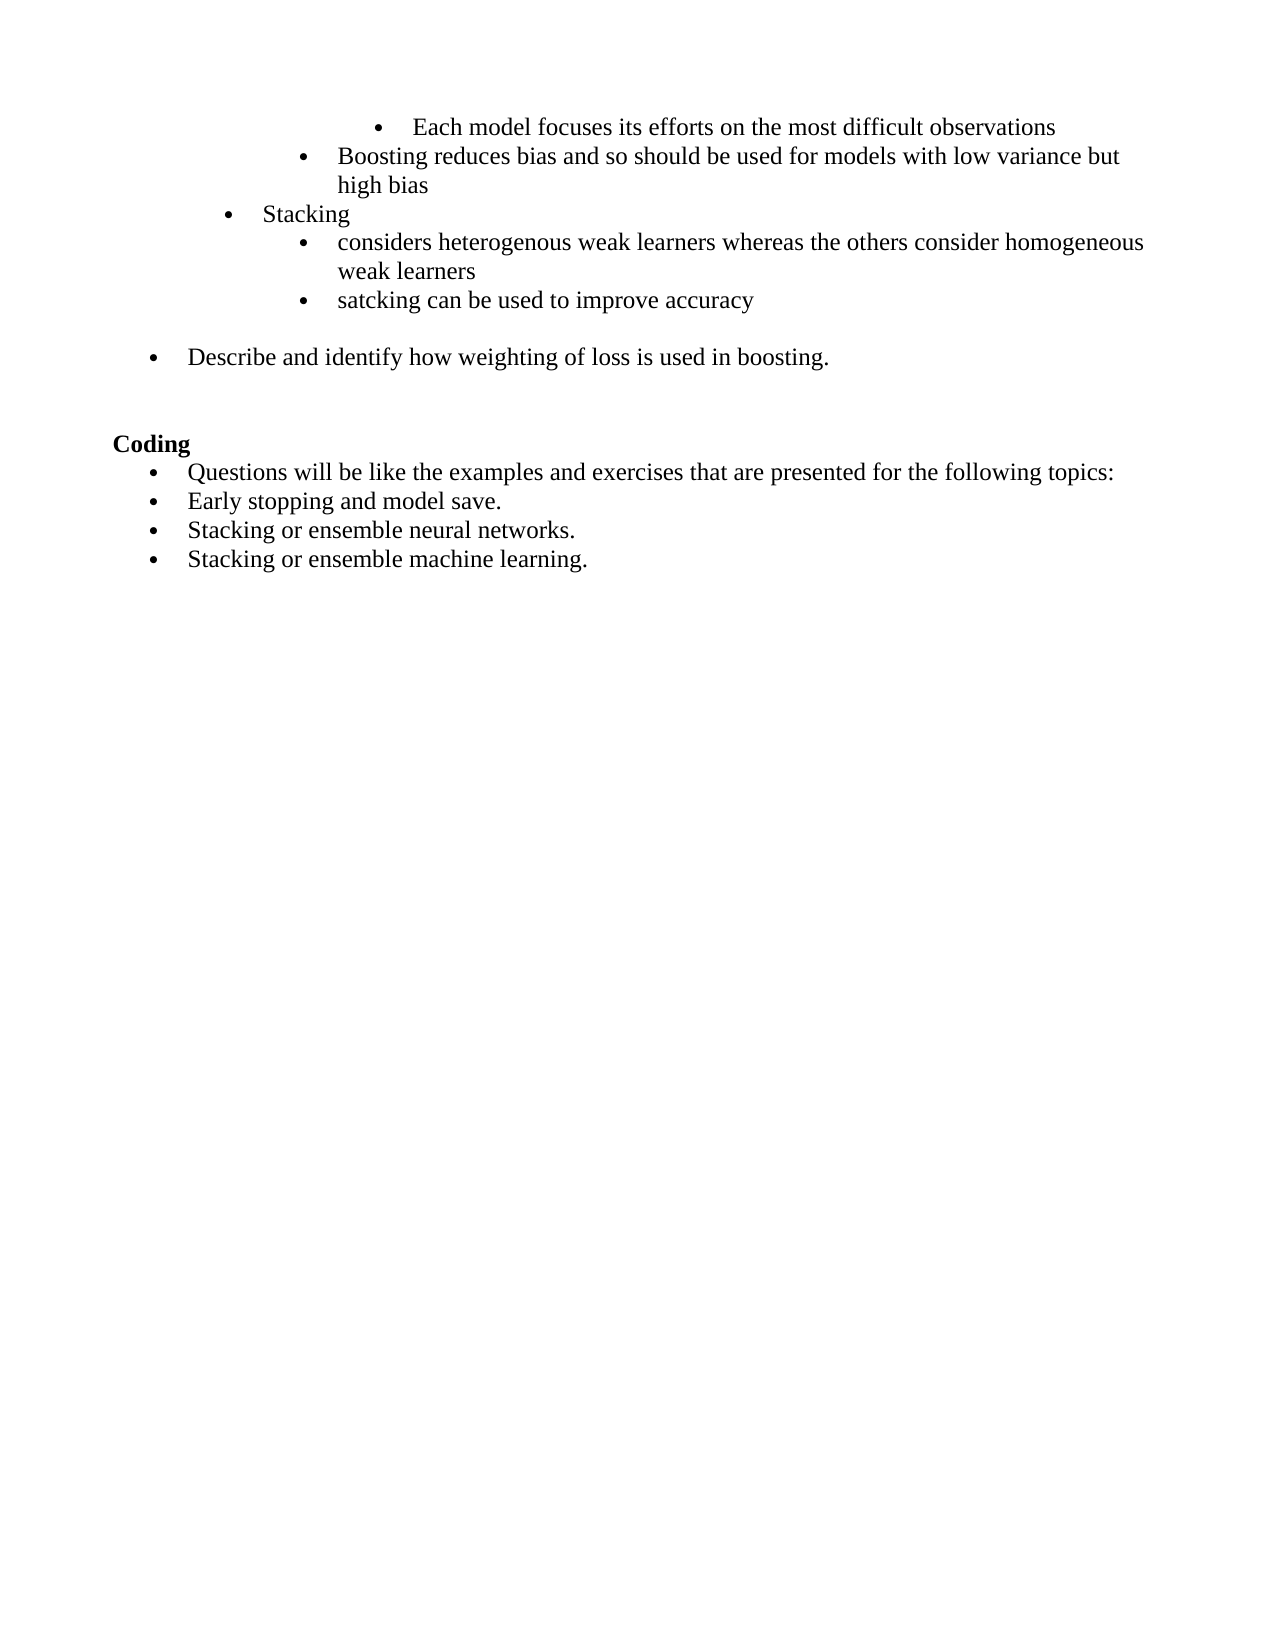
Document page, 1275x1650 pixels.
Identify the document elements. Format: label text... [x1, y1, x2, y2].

list Stacking or ensemble neural networks. [150, 515, 1162, 544]
list Stacking [225, 199, 1162, 227]
list Questions will be like the examples and exercises that are presented for the following topics: [150, 457, 1162, 486]
list Each model focuses its efforts on the most difficult observations [375, 112, 1162, 141]
list Stacking or ensemble machine learning. [150, 544, 1162, 572]
list Describe and identify how weighting of loss is used in boosting. [150, 342, 1162, 371]
text Coding [112, 429, 1162, 457]
list satcking can be used to improve accuracy [300, 285, 1162, 314]
list considers heterogenous weak learners whereas the others consider homogeneous weak learners [300, 227, 1162, 285]
list Early stopping and model save. [150, 486, 1162, 515]
list Boosting reduces bias and so should be used for models with low variance but high bias [300, 141, 1162, 199]
